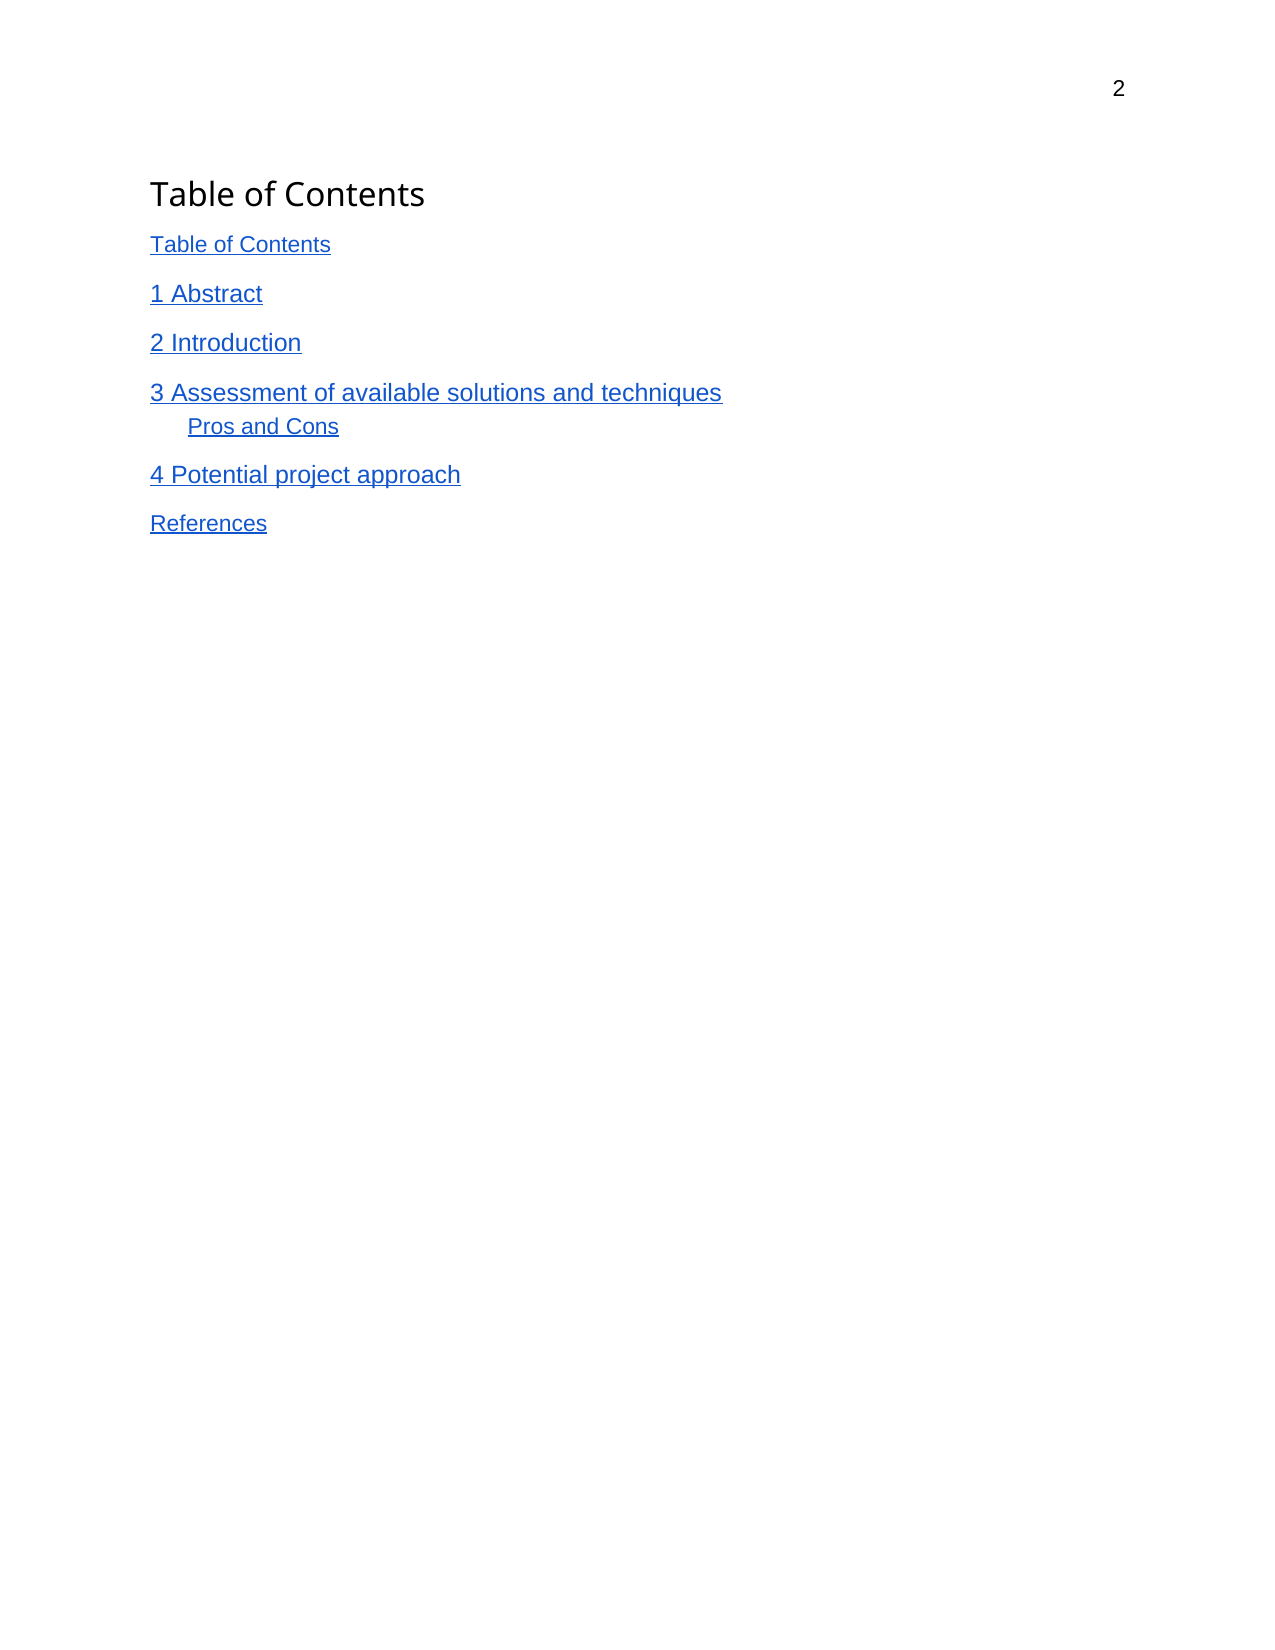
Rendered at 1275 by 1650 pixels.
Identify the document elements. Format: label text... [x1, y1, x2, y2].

subtitle Table of Contents [150, 171, 1125, 216]
